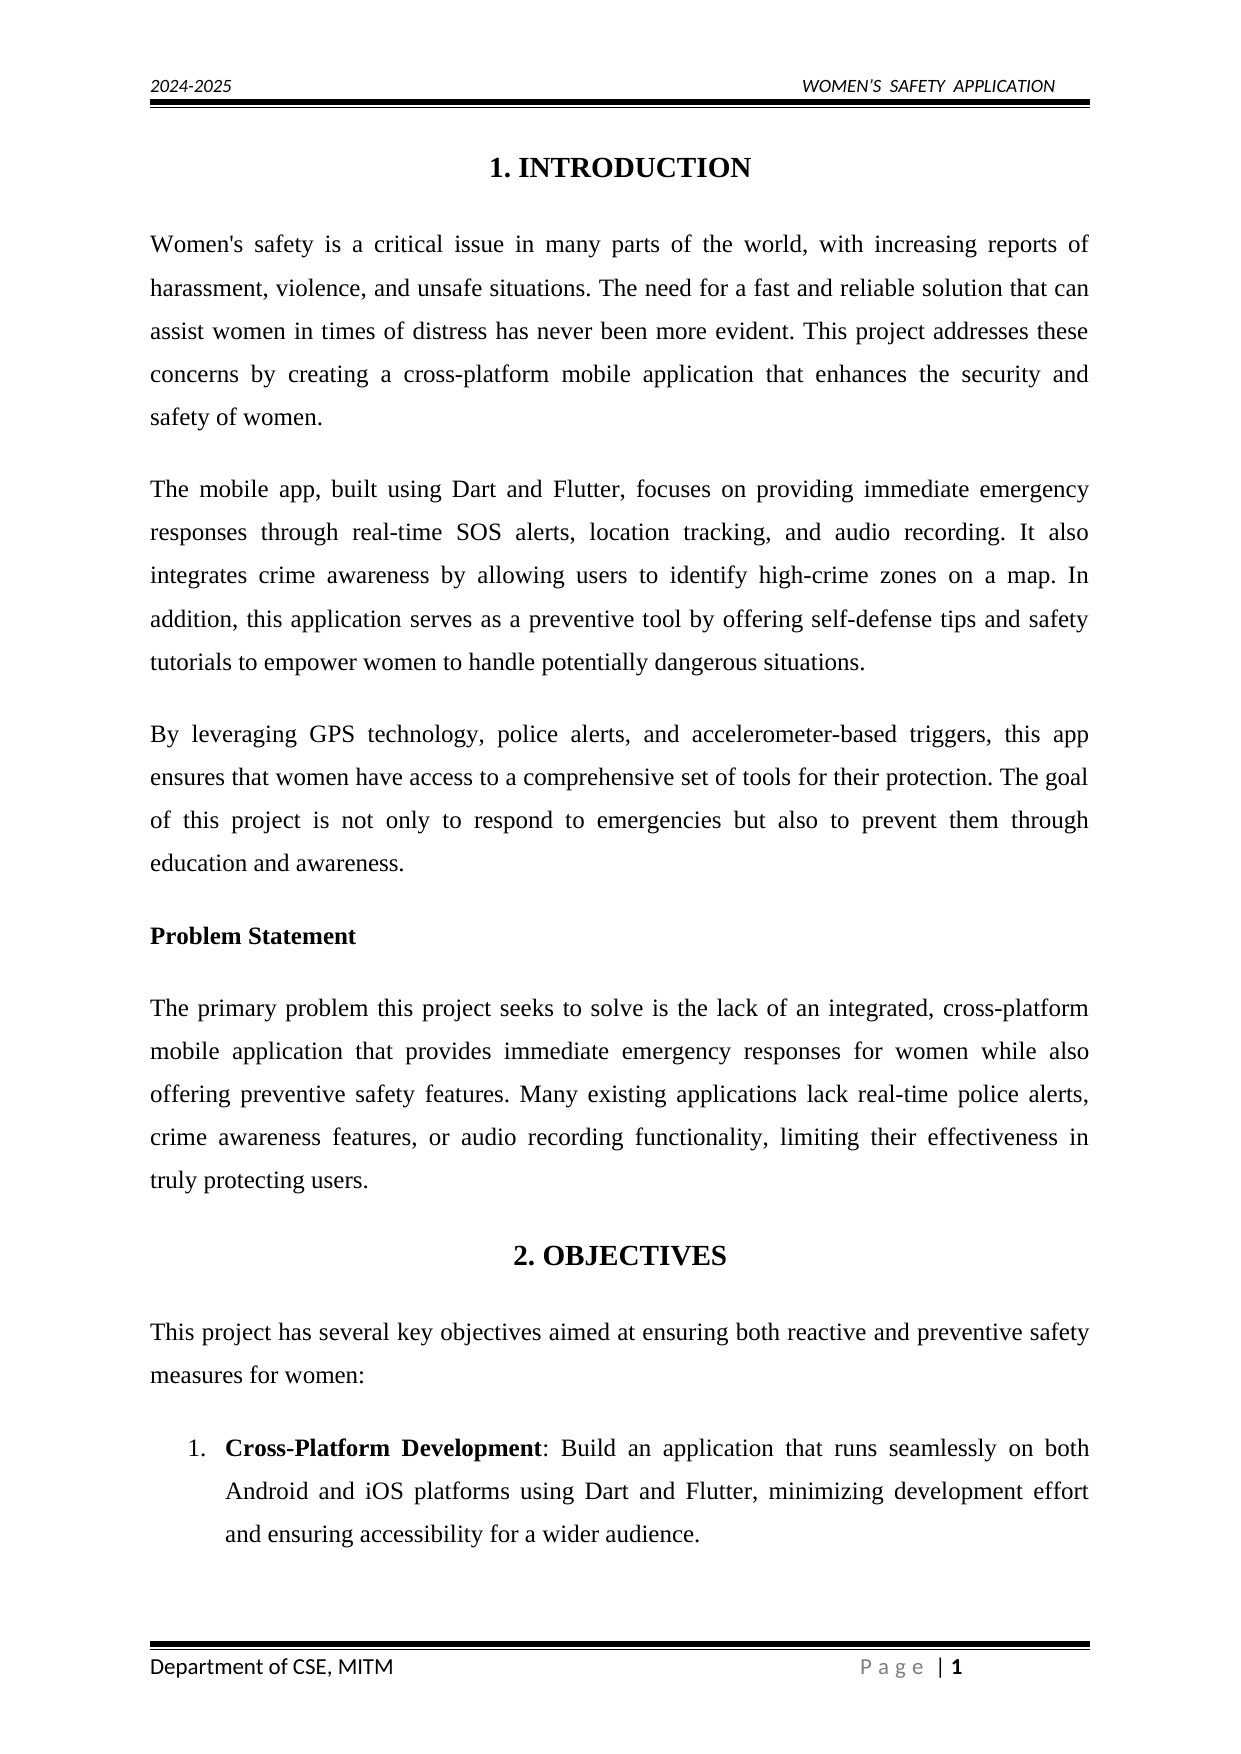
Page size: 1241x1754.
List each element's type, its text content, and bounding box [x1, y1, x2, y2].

list Cross-Platform Development: Build an application that runs seamlessly on both Android and iOS platforms using Dart and Flutter, minimizing development effort and ensuring accessibility for a wider audience. [187, 1433, 1090, 1548]
text 2. OBJECTIVES [150, 1238, 1090, 1271]
text By leveraging GPS technology, police alerts, and accelerometer-based triggers, this app ensures that women have access to a comprehensive set of tools for their protection. The goal of this project is not only to respond to emergencies but also to prevent them through education and awareness. [150, 719, 1090, 877]
text This project has several key objectives aimed at ensuring both reactive and preventive safety measures for women: [150, 1317, 1090, 1389]
text Women's safety is a critical issue in many parts of the world, with increasing reports of harassment, violence, and unsafe situations. The need for a fast and reliable solution that can assist women in times of distress has never been more evident. This project addresses these concerns by creating a cross-platform mobile application that enhances the security and safety of women. [150, 229, 1090, 431]
text 1. INTRODUCTION [150, 150, 1090, 183]
text The mobile app, built using Dart and Flutter, focuses on providing immediate emergency responses through real-time SOS alerts, location tracking, and audio recording. It also integrates crime awareness by allowing users to identify high-crime zones on a map. In addition, this application serves as a preventive tool by offering self-defense tips and safety tutorials to empower women to handle potentially dangerous situations. [150, 474, 1090, 676]
text The primary problem this project seeks to solve is the lack of an integrated, cross-platform mobile application that provides immediate emergency responses for women while also offering preventive safety features. Many existing applications lack real-time police alerts, crime awareness features, or audio recording functionality, limiting their effectiveness in truly protecting users. [150, 993, 1090, 1194]
text Problem Statement [150, 921, 1090, 949]
